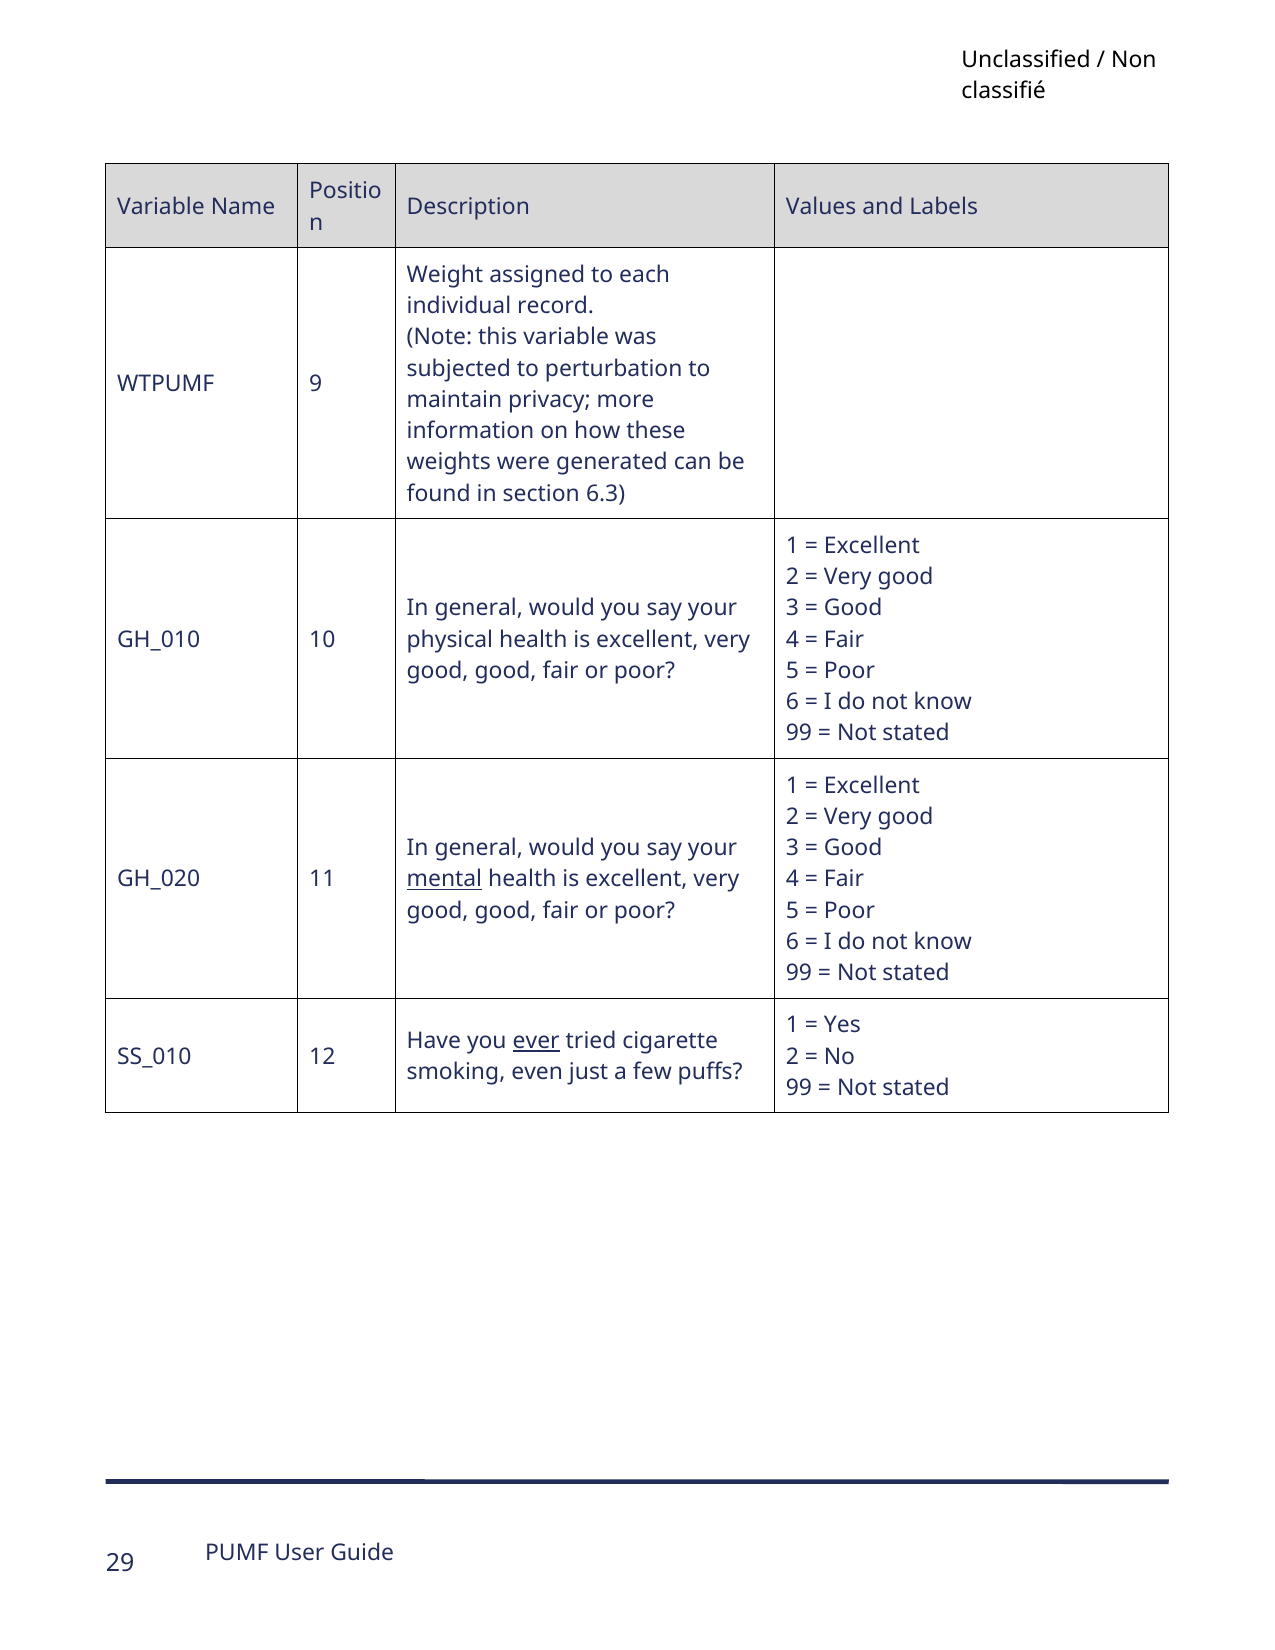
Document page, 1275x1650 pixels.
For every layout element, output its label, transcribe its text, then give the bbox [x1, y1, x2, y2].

table_cell 1 = Yes 2 = No 99 = Not stated [775, 999, 1168, 1112]
table_cell 12 [298, 999, 395, 1112]
table_cell Have you ever tried cigarette smoking, even just a few puffs? [396, 999, 774, 1112]
table_cell GH_020 [106, 759, 297, 997]
table_cell In general, would you say your physical health is excellent, very good, good, fair or poor? [396, 519, 774, 758]
table_cell GH_010 [106, 519, 297, 758]
table_cell Weight assigned to each individual record. (Note: this variable was subjected to perturbation to maintain privacy; more information on how these weights were generated can be found in section 6.3) [396, 248, 774, 518]
table_header Values and Labels [775, 164, 1168, 247]
table_cell 9 [298, 248, 395, 518]
table_header Position [298, 164, 395, 247]
table_cell 1 = Excellent 2 = Very good 3 = Good 4 = Fair 5 = Poor 6 = I do not know 99 = Not stated [775, 519, 1168, 758]
table_cell [775, 248, 1168, 518]
table_cell 10 [298, 519, 395, 758]
table_cell WTPUMF [106, 248, 297, 518]
table_cell In general, would you say your mental health is excellent, very good, good, fair or poor? [396, 759, 774, 997]
table_header Variable Name [106, 164, 297, 247]
table_cell SS_010 [106, 999, 297, 1112]
table_cell 11 [298, 759, 395, 997]
table_header Description [396, 164, 774, 247]
table_cell 1 = Excellent 2 = Very good 3 = Good 4 = Fair 5 = Poor 6 = I do not know 99 = Not stated [775, 759, 1168, 997]
